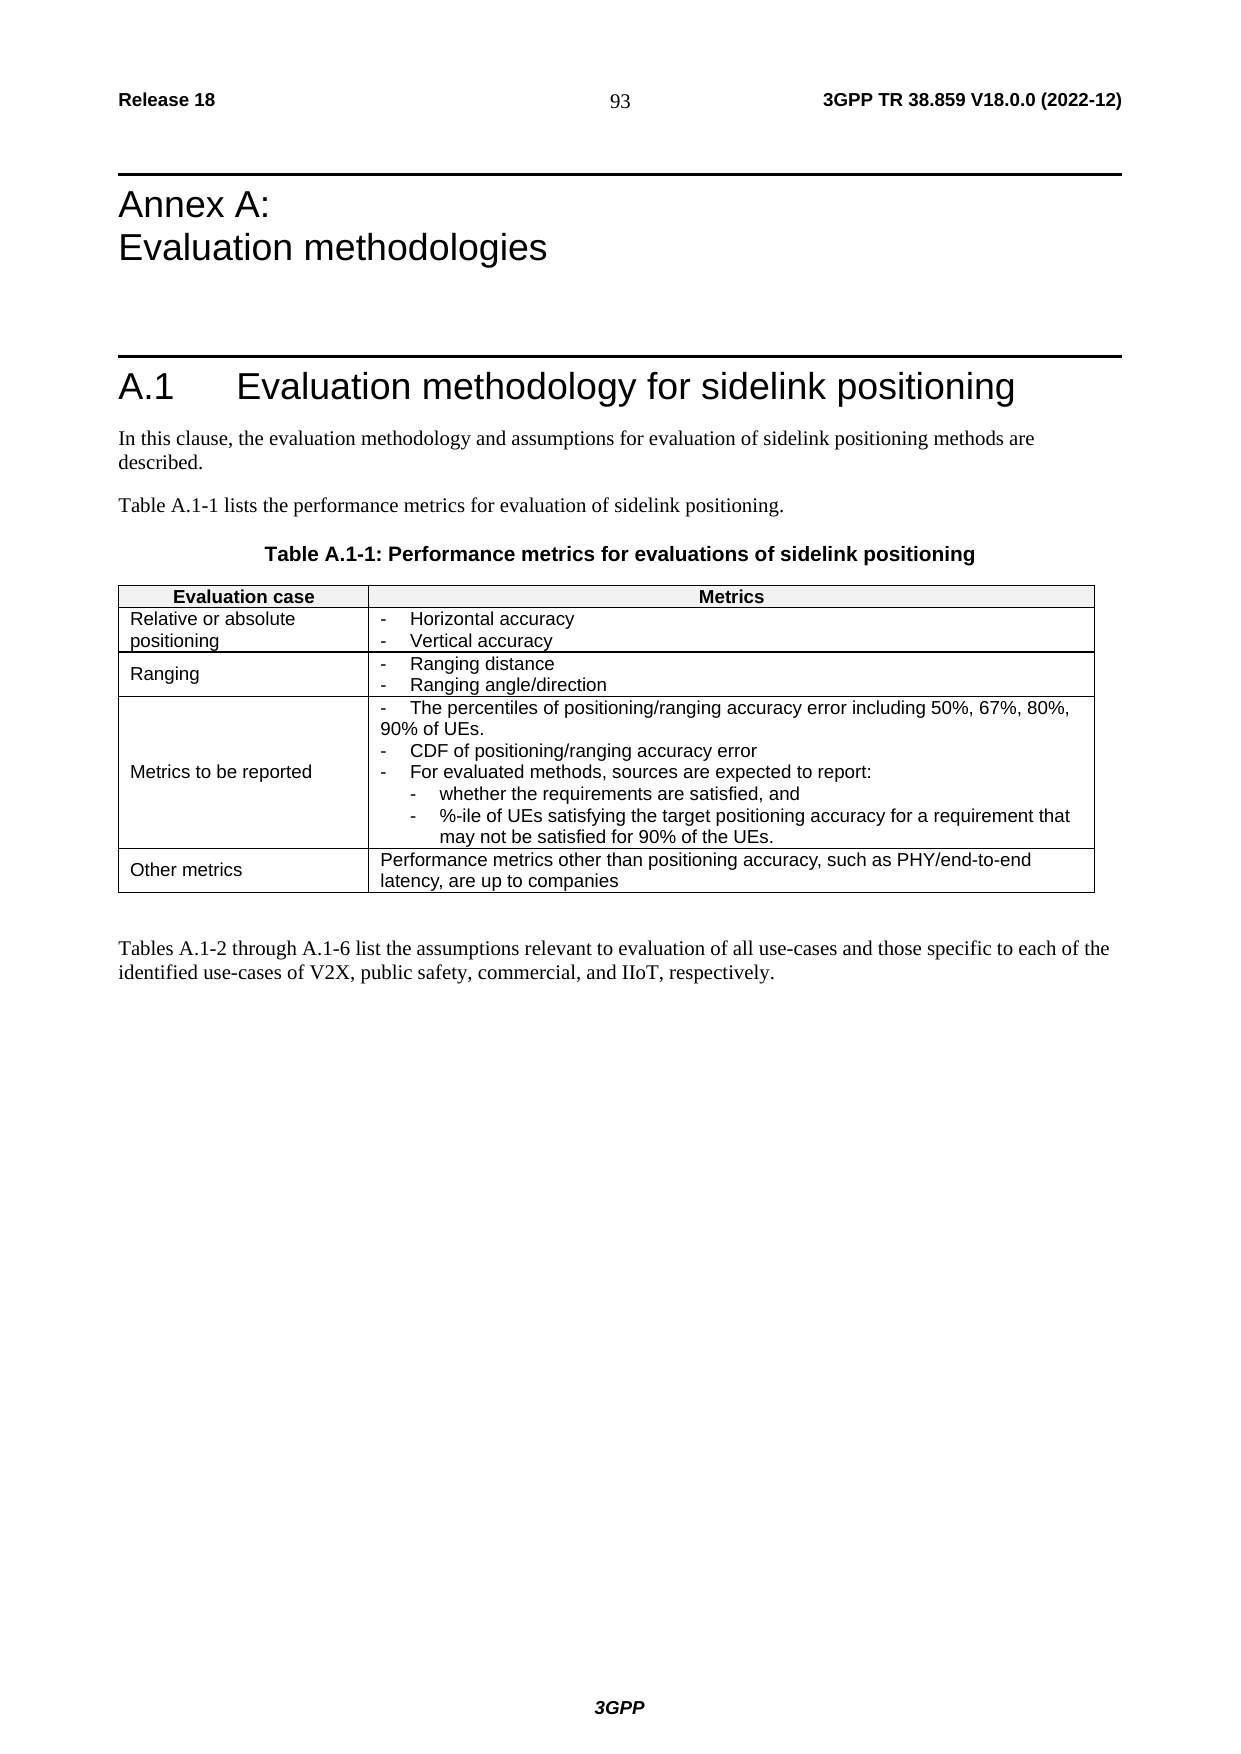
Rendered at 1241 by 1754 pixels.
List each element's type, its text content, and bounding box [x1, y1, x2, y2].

text Tables A.1-2 through A.1-6 list the assumptions relevant to evaluation of all use-cases and those specific to each of the identified use-cases of V2X, public safety, commercial, and IIoT, respectively. [118, 936, 1122, 984]
text Table A.1-1: Performance metrics for evaluations of sidelink positioning [118, 542, 1122, 566]
table_cell Ranging [119, 653, 368, 696]
table_header Evaluation case [119, 586, 368, 607]
table_cell Other metrics [119, 849, 368, 892]
subtitle Annex A: Evaluation methodologies [118, 176, 1122, 268]
table_cell Metrics to be reported [119, 697, 368, 847]
table_cell - The percentiles of positioning/ranging accuracy error including 50%, 67%, 80%, 90% of UEs. - CDF of positioning/ranging accuracy error - For evaluated methods, sources are expected to report: - whether the requirements are satisfied, and - %-ile of UEs satisfying the target positioning accuracy for a requirement that may not be satisfied for 90% of the UEs. [369, 697, 1094, 847]
text Table A.1-1 lists the performance metrics for evaluation of sidelink positioning. [118, 493, 1122, 517]
subtitle A.1 Evaluation methodology for sidelink positioning [118, 358, 1122, 407]
table_cell Relative or absolute positioning [119, 608, 368, 651]
text In this clause, the evaluation methodology and assumptions for evaluation of sidelink positioning methods are described. [118, 426, 1122, 474]
table_header Metrics [369, 586, 1094, 607]
table_cell - Horizontal accuracy - Vertical accuracy [369, 608, 1094, 651]
table_cell - Ranging distance - Ranging angle/direction [369, 653, 1094, 696]
table_cell Performance metrics other than positioning accuracy, such as PHY/end-to-end latency, are up to companies [369, 849, 1094, 892]
